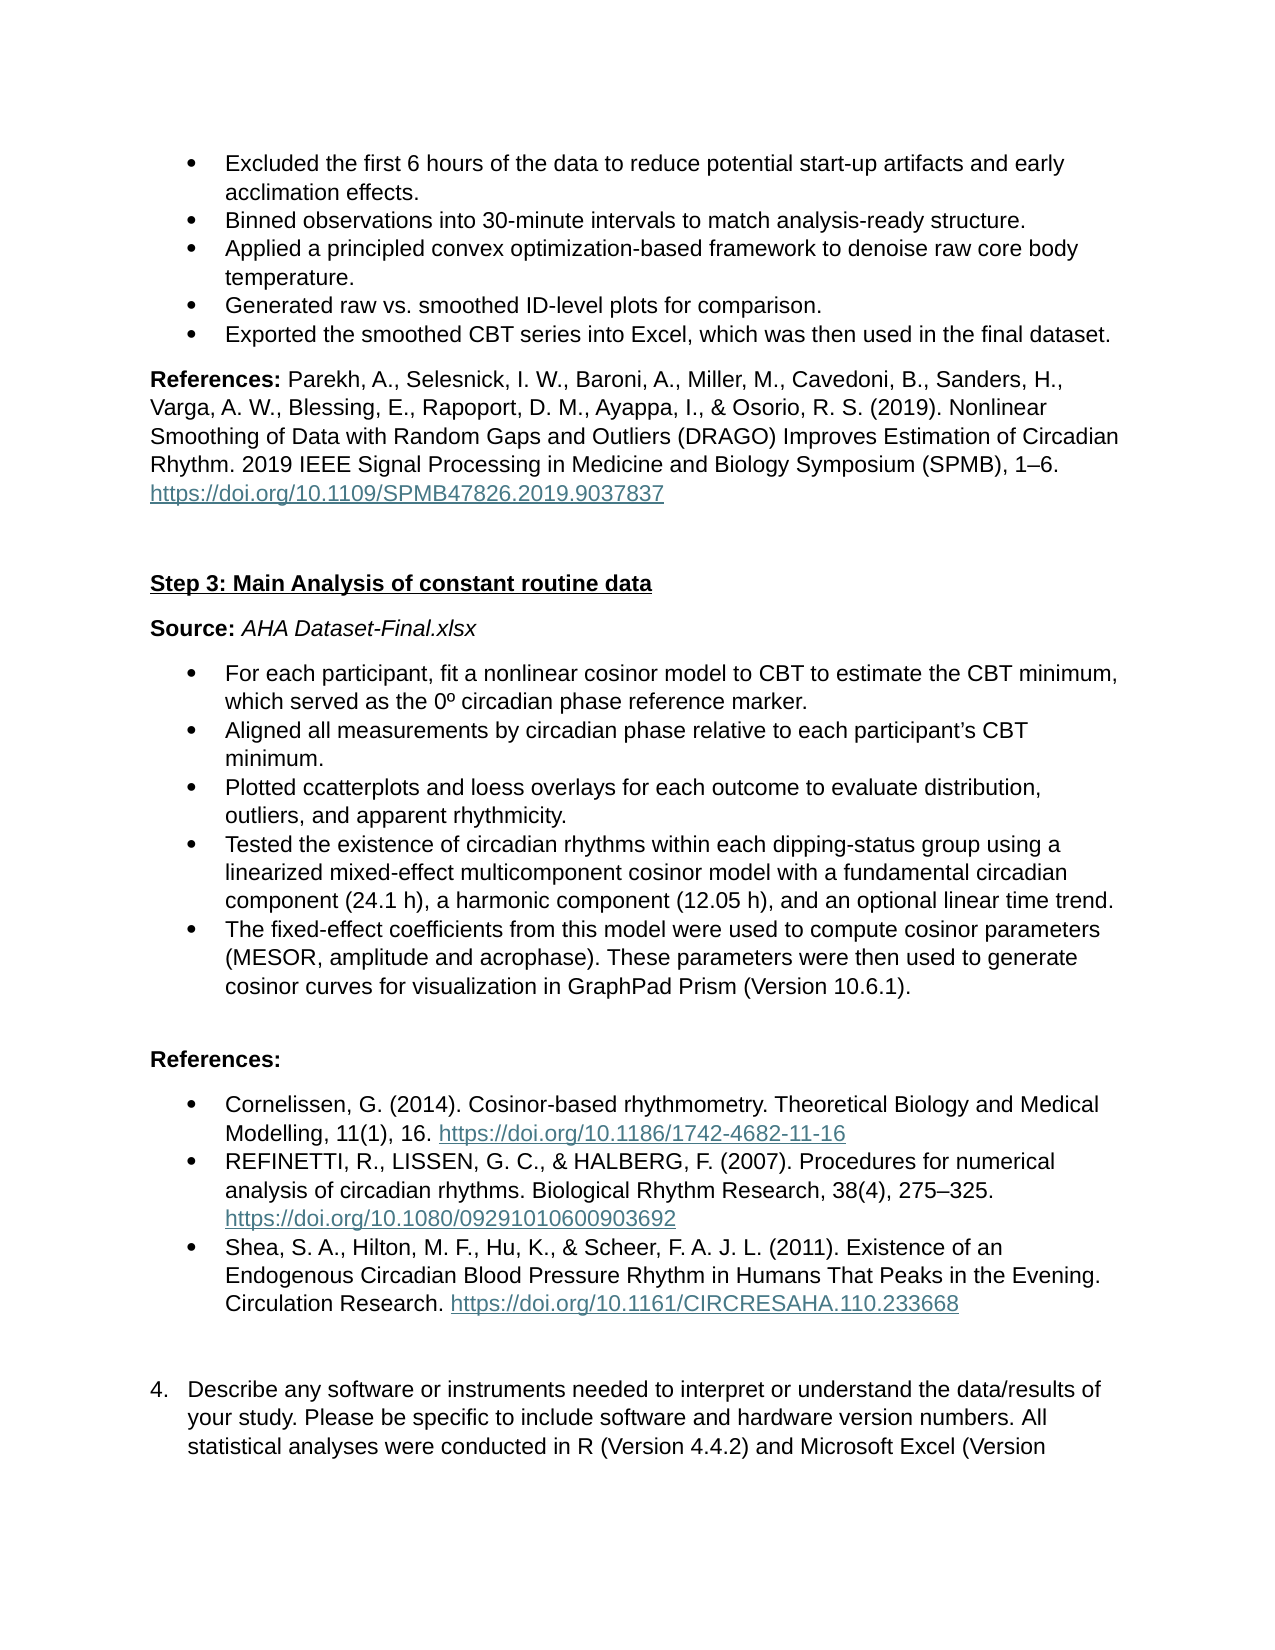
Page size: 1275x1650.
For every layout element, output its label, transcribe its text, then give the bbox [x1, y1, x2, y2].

list Tested the existence of circadian rhythms within each dipping-status group using a linearized mixed-effect multicomponent cosinor model with a fundamental circadian component (24.1 h), a harmonic component (12.05 h), and an optional linear time trend. [187, 831, 1125, 914]
list For each participant, fit a nonlinear cosinor model to CBT to estimate the CBT minimum, which served as the 0º circadian phase reference marker. [187, 660, 1125, 715]
text References: [150, 1046, 1125, 1073]
list Aligned all measurements by circadian phase relative to each participant’s CBT minimum. [187, 717, 1125, 772]
text Source: AHA Dataset-Final.xlsx [150, 615, 1125, 641]
text Step 3: Main Analysis of constant routine data [150, 570, 1125, 596]
list Applied a principled convex optimization-based framework to denoise raw core body temperature. [187, 235, 1125, 290]
list Shea, S. A., Hilton, M. F., Hu, K., & Scheer, F. A. J. L. (2011). Existence of an Endogenous Circadian Blood Pressure Rhythm in Humans That Peaks in the Evening. Circulation Research. https://doi.org/10.1161/CIRCRESAHA.110.233668 [187, 1233, 1125, 1317]
list Generated raw vs. smoothed ID-level plots for comparison. [187, 292, 1125, 318]
list Exported the smoothed CBT series into Excel, which was then used in the final dataset. [187, 321, 1125, 347]
list The fixed-effect coefficients from this model were used to compute cosinor parameters (MESOR, amplitude and acrophase). These parameters were then used to generate cosinor curves for visualization in GraphPad Prism (Version 10.6.1). [187, 916, 1125, 999]
list Excluded the first 6 hours of the data to reduce potential start-up artifacts and early acclimation effects. [187, 150, 1125, 205]
list REFINETTI, R., LISSEN, G. C., & HALBERG, F. (2007). Procedures for numerical analysis of circadian rhythms. Biological Rhythm Research, 38(4), 275–325. https://doi.org/10.1080/09291010600903692 [187, 1148, 1125, 1231]
list Cornelissen, G. (2014). Cosinor-based rhythmometry. Theoretical Biology and Medical Modelling, 11(1), 16. https://doi.org/10.1186/1742-4682-11-16 [187, 1091, 1125, 1146]
list Plotted ccatterplots and loess overlays for each outcome to evaluate distribution, outliers, and apparent rhythmicity. [187, 774, 1125, 828]
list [150, 1376, 1125, 1459]
list Binned observations into 30-minute intervals to match analysis-ready structure. [187, 207, 1125, 233]
text References: Parekh, A., Selesnick, I. W., Baroni, A., Miller, M., Cavedoni, B., Sanders, H., Varga, A. W., Blessing, E., Rapoport, D. M., Ayappa, I., & Osorio, R. S. (2019). Nonlinear Smoothing of Data with Random Gaps and Outliers (DRAGO) Improves Estimation of Circadian Rhythm. 2019 IEEE Signal Processing in Medicine and Biology Symposium (SPMB), 1–6. https://doi.org/10.1109/SPMB47826.2019.9037837 [150, 366, 1125, 506]
